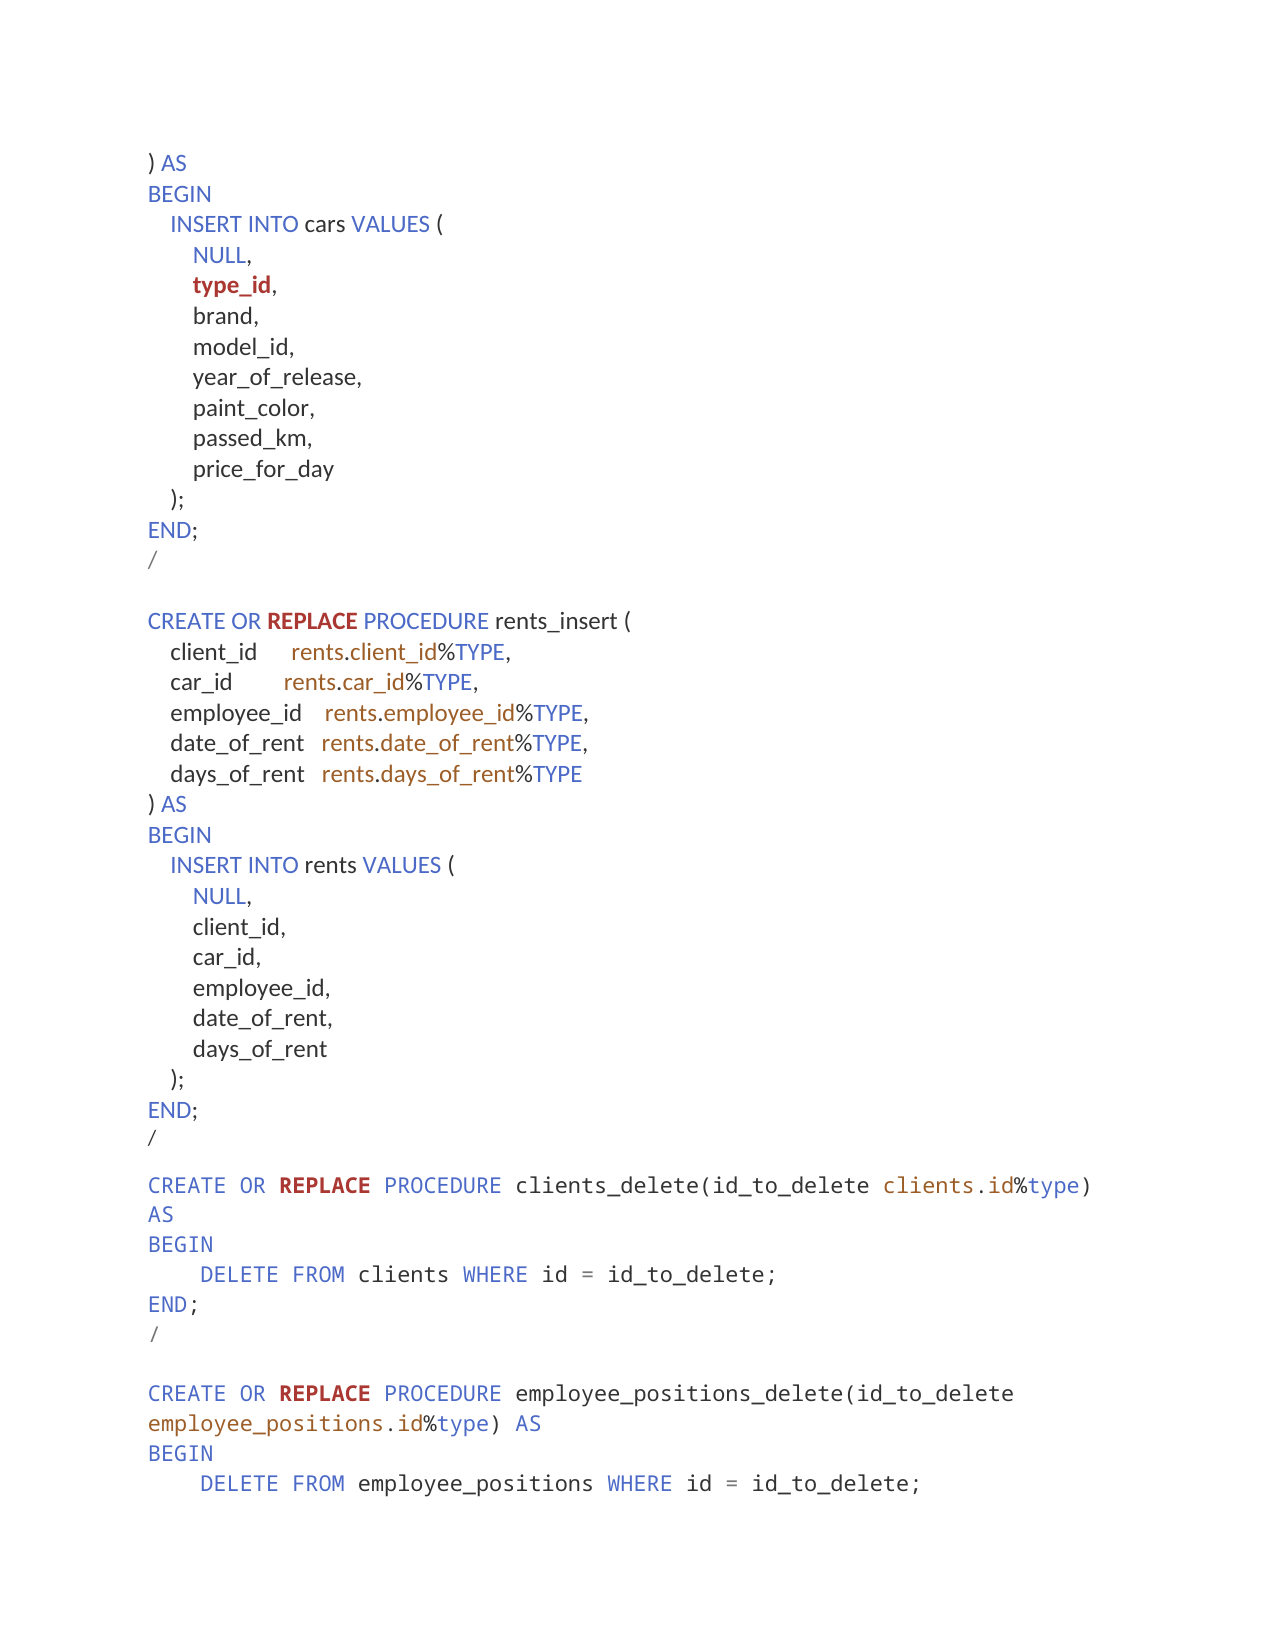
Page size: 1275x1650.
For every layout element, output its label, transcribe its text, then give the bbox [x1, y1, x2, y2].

text client_id, [148, 911, 1127, 941]
text employee_id rents.employee_id%TYPE, [148, 697, 1127, 727]
text END; [148, 1094, 1127, 1124]
text BEGIN [148, 819, 1127, 849]
text employee_id, [148, 972, 1127, 1002]
text ); [148, 1063, 1127, 1094]
text / [148, 544, 1127, 575]
text BEGIN [148, 178, 1127, 209]
text days_of_rent [148, 1033, 1127, 1063]
text paint_color, [148, 392, 1127, 422]
text BEGIN [148, 1438, 1127, 1468]
text price_for_day [148, 453, 1127, 483]
text / [148, 1319, 1127, 1348]
text car_id, [148, 941, 1127, 972]
text INSERT INTO cars VALUES ( [148, 209, 1127, 239]
text client_id rents.client_id%TYPE, [148, 636, 1127, 666]
text year_of_release, [148, 361, 1127, 392]
text ) AS [148, 788, 1127, 819]
text car_id rents.car_id%TYPE, [148, 666, 1127, 697]
text BEGIN [148, 1229, 1127, 1259]
text ) AS [148, 148, 1127, 178]
text DELETE FROM clients WHERE id = id_to_delete; [148, 1259, 1127, 1289]
text passed_km, [148, 422, 1127, 453]
text date_of_rent, [148, 1002, 1127, 1033]
text END; [148, 514, 1127, 544]
text model_id, [148, 331, 1127, 361]
text CREATE OR REPLACE PROCEDURE clients_delete(id_to_delete clients.id%type) AS [148, 1170, 1127, 1229]
text DELETE FROM employee_positions WHERE id = id_to_delete; [148, 1468, 1127, 1497]
text days_of_rent rents.days_of_rent%TYPE [148, 758, 1127, 788]
text NULL, [148, 239, 1127, 270]
text / [148, 1124, 1127, 1151]
text type_id, [148, 270, 1127, 300]
text date_of_rent rents.date_of_rent%TYPE, [148, 727, 1127, 758]
text brand, [148, 300, 1127, 331]
text ); [148, 483, 1127, 514]
text NULL, [148, 880, 1127, 911]
text END; [148, 1289, 1127, 1319]
text CREATE OR REPLACE PROCEDURE rents_insert ( [148, 605, 1127, 636]
text INSERT INTO rents VALUES ( [148, 849, 1127, 880]
text CREATE OR REPLACE PROCEDURE employee_positions_delete(id_to_delete employee_positions.id%type) AS [148, 1378, 1127, 1438]
